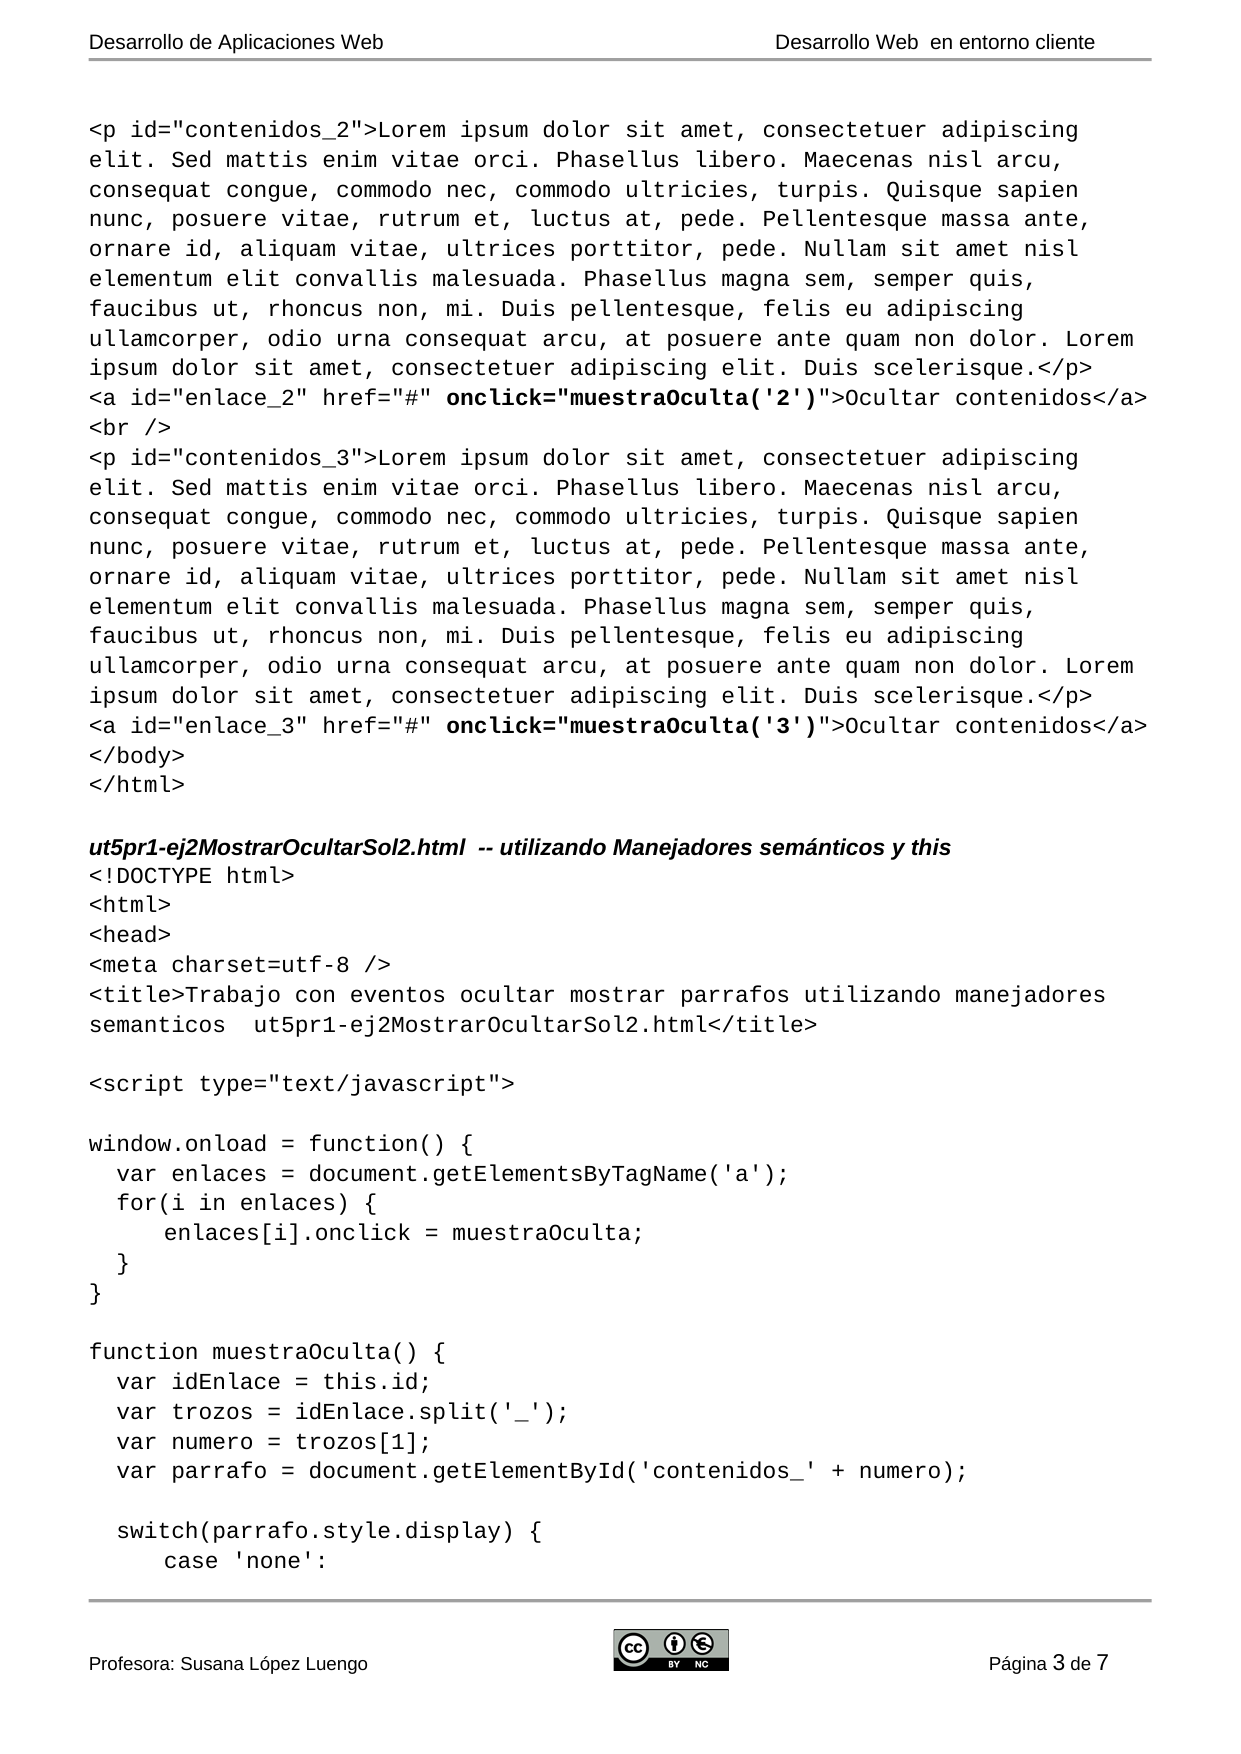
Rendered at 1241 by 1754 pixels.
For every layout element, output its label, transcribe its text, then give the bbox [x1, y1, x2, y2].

text <html> [88, 894, 1152, 920]
text } [88, 1251, 1152, 1277]
text var idEnlace = this.id; [88, 1371, 1152, 1396]
text function muestraOculta() { [88, 1341, 1152, 1367]
text </body> [88, 744, 1152, 770]
text window.onload = function() { [88, 1132, 1152, 1158]
text var parrafo = document.getElementById('contenidos_' + numero); [88, 1460, 1152, 1486]
text var enlaces = document.getElementsByTagName('a'); [88, 1162, 1152, 1188]
text ut5pr1-ej2MostrarOcultarSol2.html -- utilizando Manejadores semánticos y this [88, 834, 1152, 860]
text enlaces[i].onclick = muestraOculta; [88, 1222, 1152, 1247]
text switch(parrafo.style.display) { [88, 1519, 1152, 1545]
text <title>Trabajo con eventos ocultar mostrar parrafos utilizando manejadores semanticos ut5pr1-ej2MostrarOcultarSol2.html</title> [88, 983, 1152, 1039]
text <head> [88, 924, 1152, 949]
text <br /> [88, 416, 1152, 442]
text for(i in enlaces) { [88, 1192, 1152, 1218]
text </html> [88, 774, 1152, 800]
text } [88, 1281, 1152, 1307]
text <p id="contenidos_2">Lorem ipsum dolor sit amet, consectetuer adipiscing elit. Sed mattis enim vitae orci. Phasellus libero. Maecenas nisl arcu, consequat congue, commodo nec, commodo ultricies, turpis. Quisque sapien nunc, posuere vitae, rutrum et, luctus at, pede. Pellentesque massa ante, ornare id, aliquam vitae, ultrices porttitor, pede. Nullam sit amet nisl elementum elit convallis malesuada. Phasellus magna sem, semper quis, faucibus ut, rhoncus non, mi. Duis pellentesque, felis eu adipiscing ullamcorper, odio urna consequat arcu, at posuere ante quam non dolor. Lorem ipsum dolor sit amet, consectetuer adipiscing elit. Duis scelerisque.</p> [88, 118, 1152, 383]
text <!DOCTYPE html> [88, 864, 1152, 890]
picture [613, 1629, 729, 1671]
text case 'none': [88, 1549, 1152, 1575]
text <p id="contenidos_3">Lorem ipsum dolor sit amet, consectetuer adipiscing elit. Sed mattis enim vitae orci. Phasellus libero. Maecenas nisl arcu, consequat congue, commodo nec, commodo ultricies, turpis. Quisque sapien nunc, posuere vitae, rutrum et, luctus at, pede. Pellentesque massa ante, ornare id, aliquam vitae, ultrices porttitor, pede. Nullam sit amet nisl elementum elit convallis malesuada. Phasellus magna sem, semper quis, faucibus ut, rhoncus non, mi. Duis pellentesque, felis eu adipiscing ullamcorper, odio urna consequat arcu, at posuere ante quam non dolor. Lorem ipsum dolor sit amet, consectetuer adipiscing elit. Duis scelerisque.</p> [88, 446, 1152, 710]
text <a id="enlace_2" href="#" onclick="muestraOculta('2')">Ocultar contenidos</a> [88, 387, 1152, 412]
text var trozos = idEnlace.split('_'); [88, 1400, 1152, 1426]
text <script type="text/javascript"> [88, 1073, 1152, 1098]
text var numero = trozos[1]; [88, 1430, 1152, 1456]
text <a id="enlace_3" href="#" onclick="muestraOculta('3')">Ocultar contenidos</a> [88, 714, 1152, 740]
text <meta charset=utf-8 /> [88, 953, 1152, 979]
